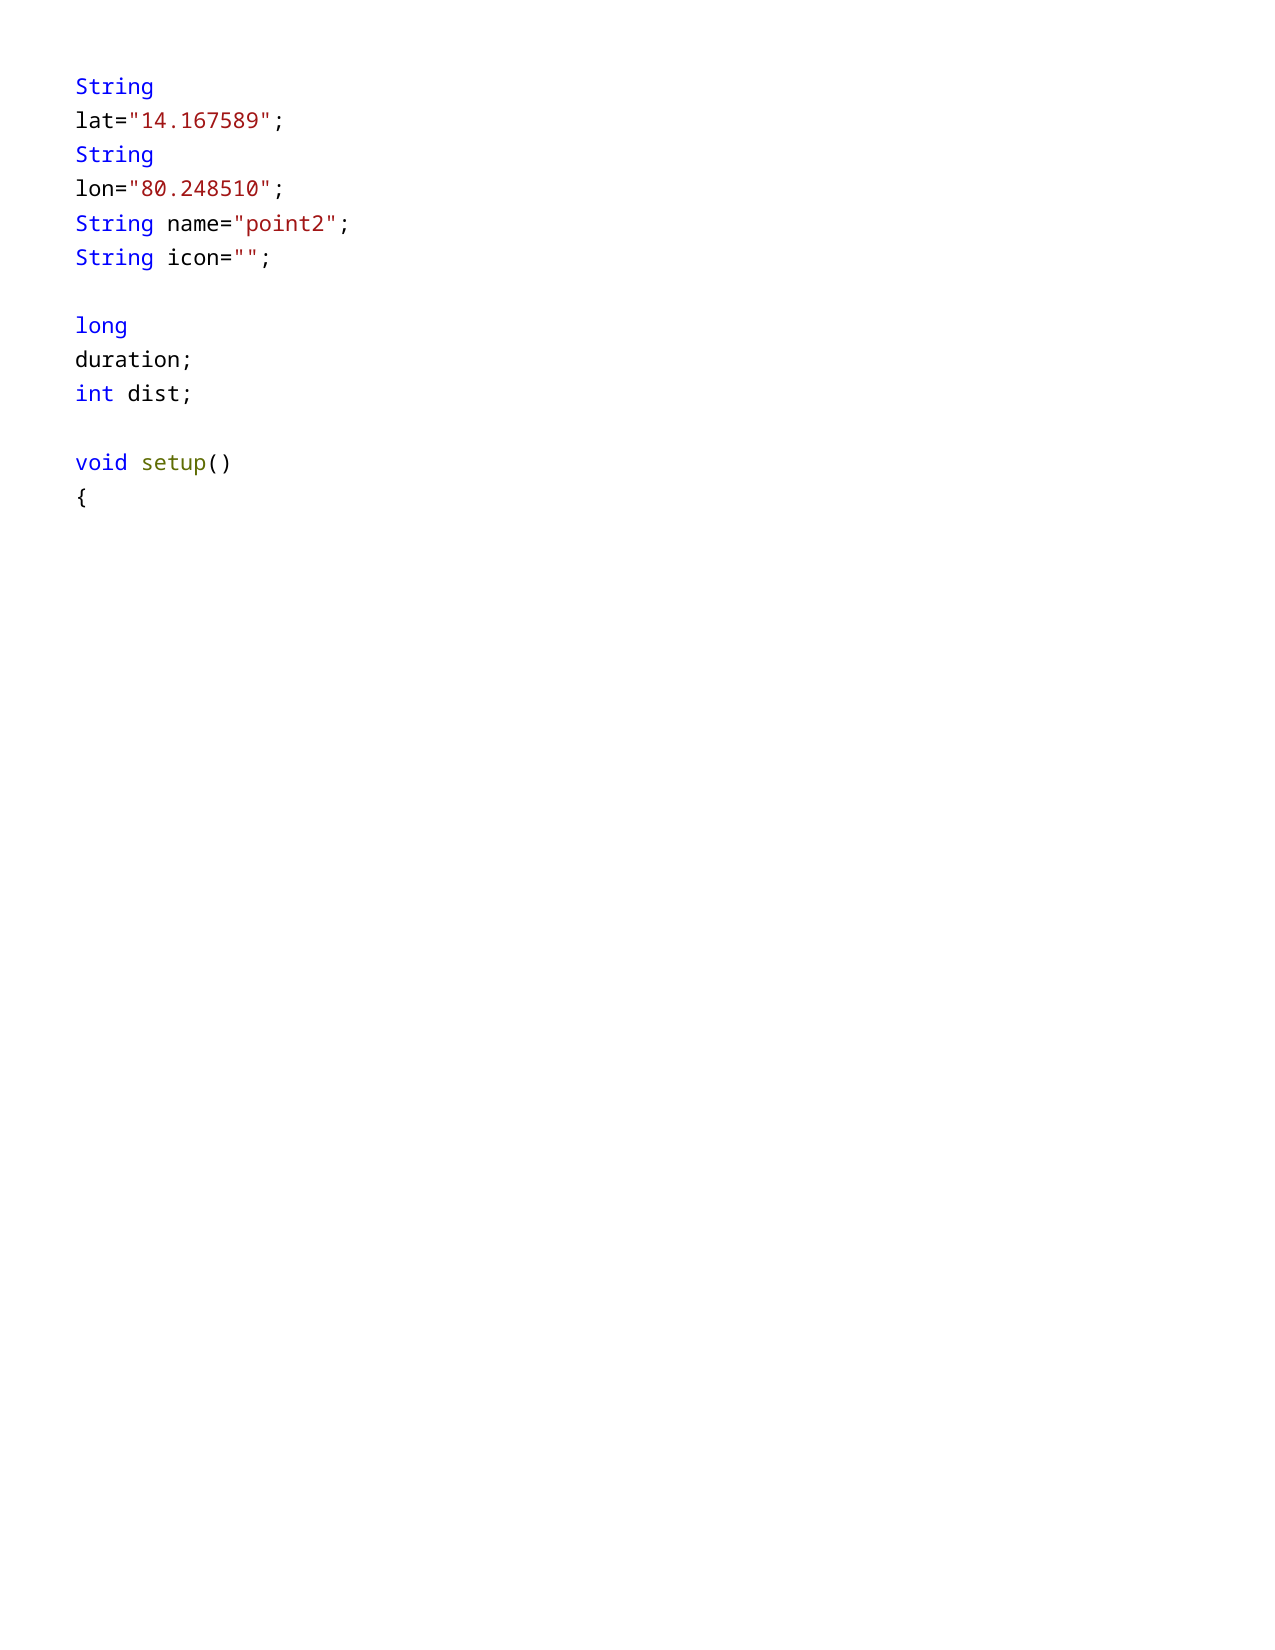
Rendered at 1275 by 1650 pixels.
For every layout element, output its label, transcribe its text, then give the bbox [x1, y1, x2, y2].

text void setup() [75, 447, 1246, 477]
text { [75, 481, 1246, 511]
text String lat="14.167589"; String lon="80.248510"; String name="point2"; String icon=""; [75, 71, 352, 271]
text long duration; int dist; [75, 310, 244, 408]
